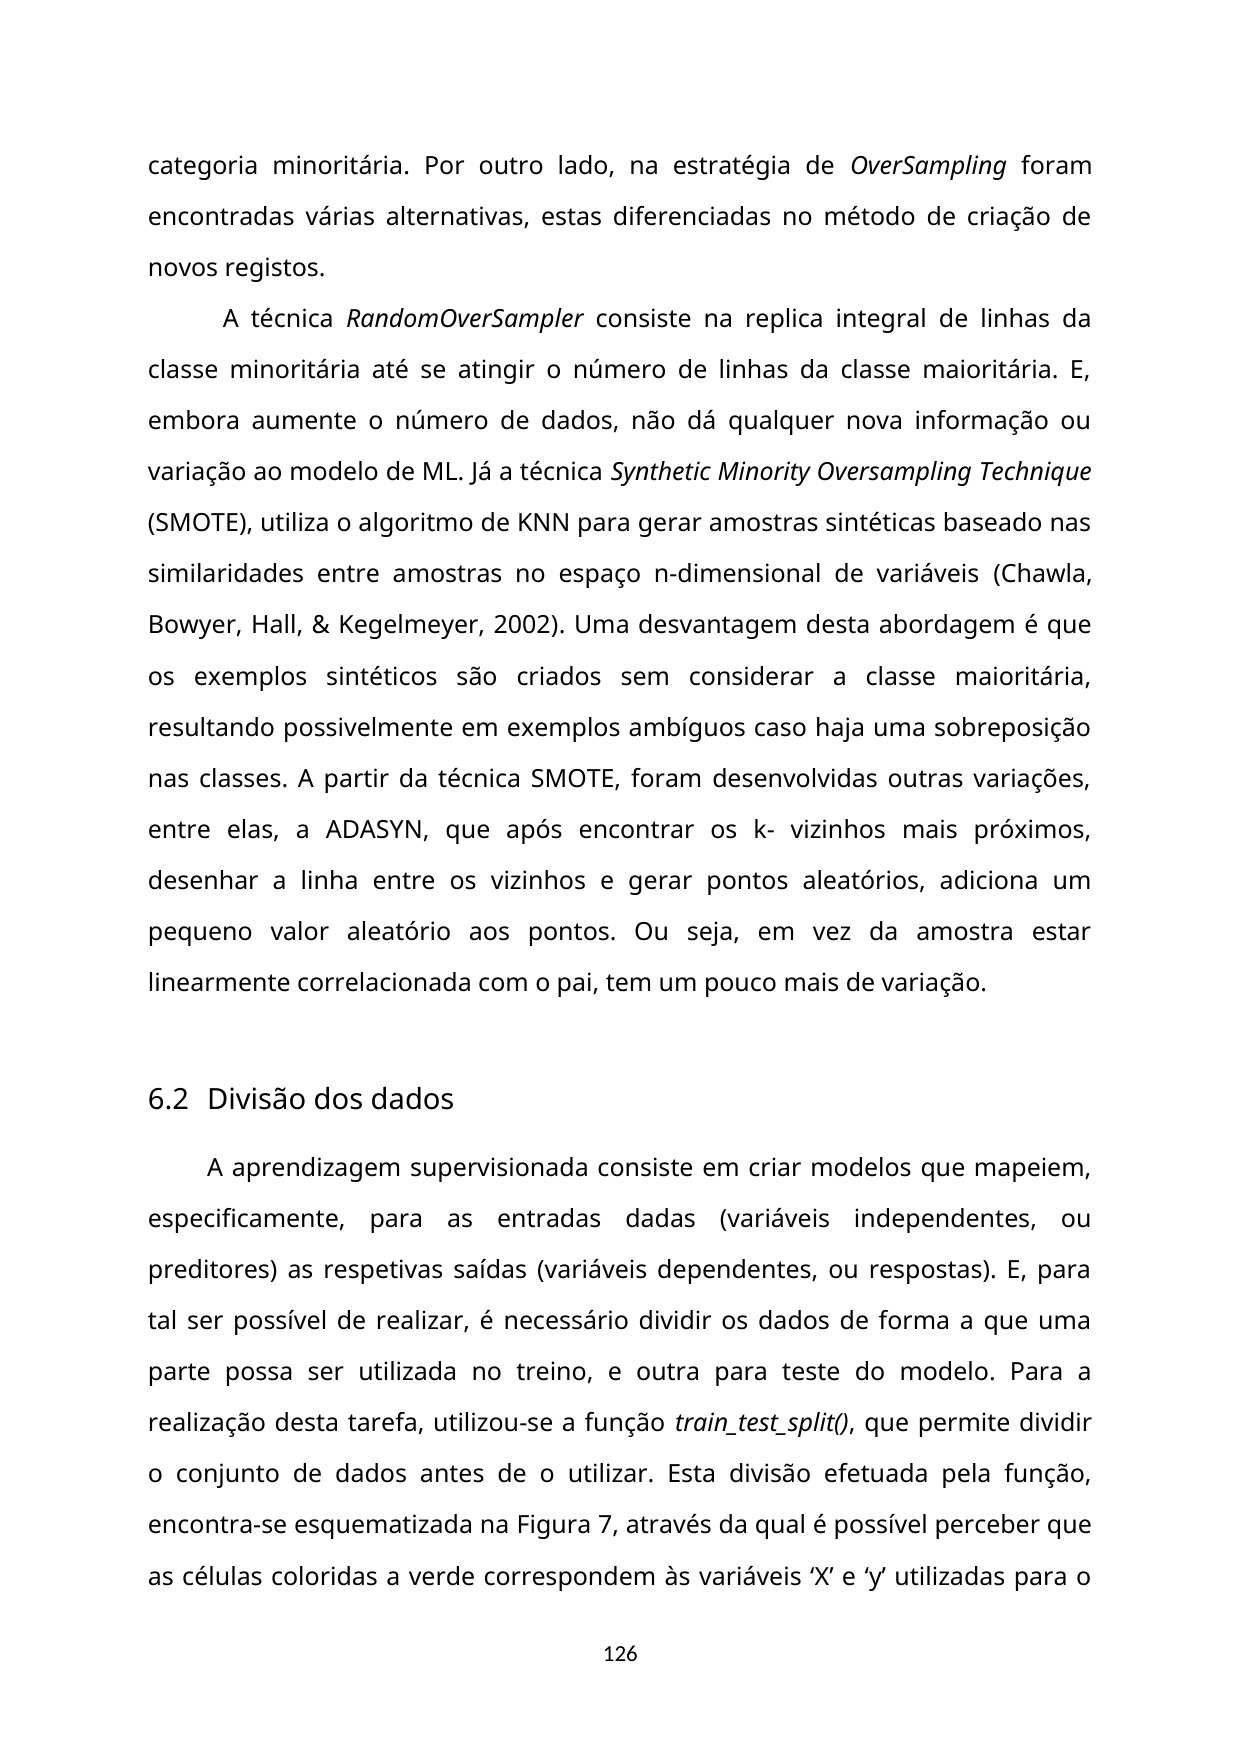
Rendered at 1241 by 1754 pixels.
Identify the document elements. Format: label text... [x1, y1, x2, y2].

text A técnica RandomOverSampler consiste na replica integral de linhas da classe minoritária até se atingir o número de linhas da classe maioritária. E, embora aumente o número de dados, não dá qualquer nova informação ou variação ao modelo de ML. Já a técnica Synthetic Minority Oversampling Technique (SMOTE), utiliza o algoritmo de KNN para gerar amostras sintéticas baseado nas similaridades entre amostras no espaço n-dimensional de variáveis (Chawla, Bowyer, Hall, & Kegelmeyer, 2002). Uma desvantagem desta abordagem é que os exemplos sintéticos são criados sem considerar a classe maioritária, resultando possivelmente em exemplos ambíguos caso haja uma sobreposição nas classes. A partir da técnica SMOTE, foram desenvolvidas outras variações, entre elas, a ADASYN, que após encontrar os k- vizinhos mais próximos, desenhar a linha entre os vizinhos e gerar pontos aleatórios, adiciona um pequeno valor aleatório aos pontos. Ou seja, em vez da amostra estar linearmente correlacionada com o pai, tem um pouco mais de variação. [148, 301, 1092, 998]
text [148, 1150, 1092, 1592]
subtitle Divisão dos dados [148, 1078, 1092, 1118]
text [148, 148, 1092, 284]
